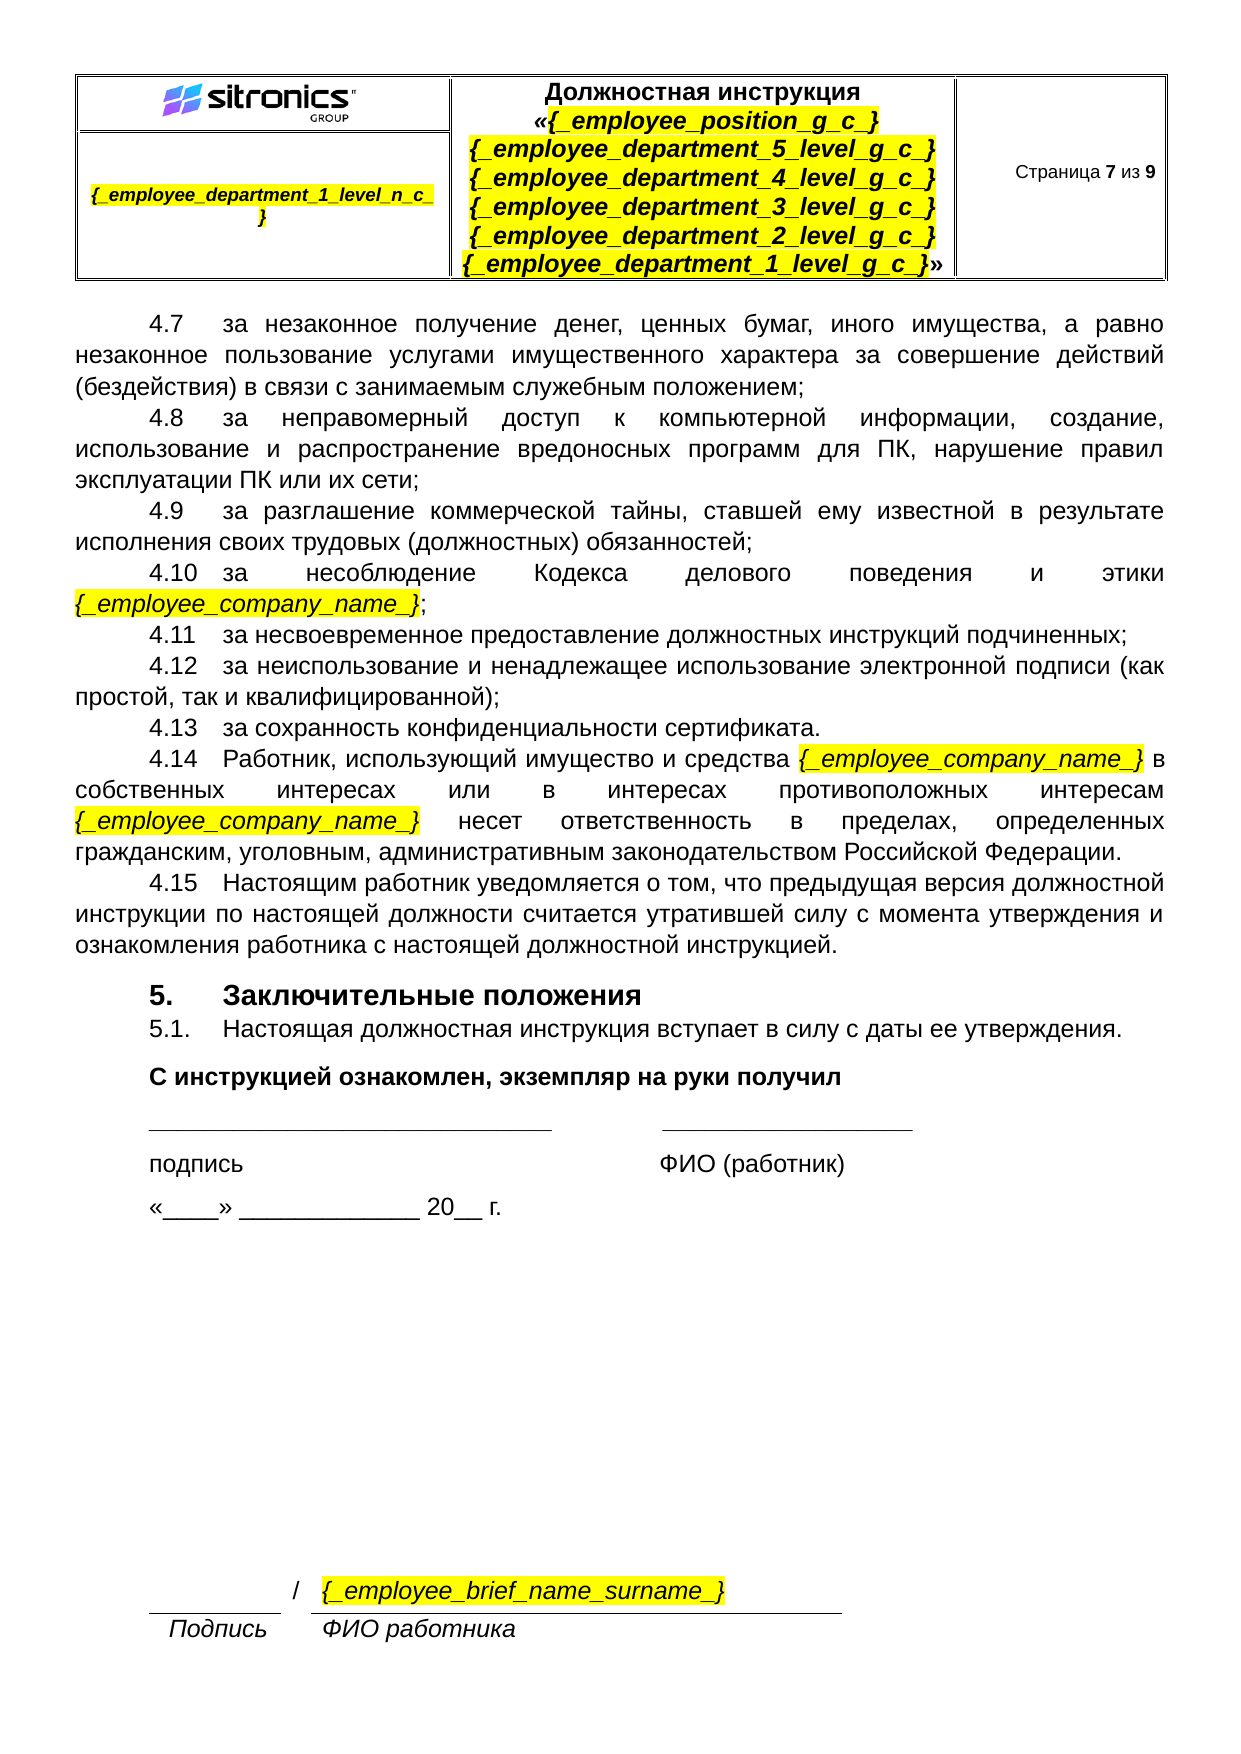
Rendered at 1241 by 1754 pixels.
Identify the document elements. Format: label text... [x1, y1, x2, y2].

list за несвоевременное предоставление должностных инструкций подчиненных; [75, 620, 1165, 648]
list за неиспользование и ненадлежащее использование электронной подписи (как простой, так и квалифицированной); [75, 651, 1165, 711]
text С инструкцией ознакомлен, экземпляр на руки получил [75, 1062, 1165, 1091]
list Настоящая должностная инструкция вступает в силу с даты ее утверждения. [75, 1014, 1165, 1043]
list за разглашение коммерческой тайны, ставшей ему известной в результате исполнения своих трудовых (должностных) обязанностей; [75, 496, 1165, 555]
list за сохранность конфиденциальности сертификата. [75, 713, 1165, 742]
list Заключительные положения [75, 978, 1165, 1011]
list Работник, использующий имущество и средства {_employee_company_name_} в собственных интересах или в интересах противоположных интересам {_employee_company_name_} несет ответственность в пределах, определенных гражданским, уголовным, административным законодательством Российской Федерации. [75, 744, 1165, 866]
text _____________________________ __________________ [75, 1105, 1165, 1134]
list за несоблюдение Кодекса делового поведения и этики {_employee_company_name_}; [75, 558, 1165, 617]
picture [159, 82, 358, 125]
text подпись ФИО (работник) [75, 1149, 1165, 1178]
list за незаконное получение денег, ценных бумаг, иного имущества, а равно незаконное пользование услугами имущественного характера за совершение действий (бездействия) в связи с занимаемым служебным положением; [75, 309, 1165, 400]
list Настоящим работник уведомляется о том, что предыдущая версия должностной инструкции по настоящей должности считается утратившей силу с момента утверждения и ознакомления работника с настоящей должностной инструкцией. [75, 868, 1165, 959]
list за неправомерный доступ к компьютерной информации, создание, использование и распространение вредоносных программ для ПК, нарушение правил эксплуатации ПК или их сети; [75, 402, 1165, 493]
text «____» _____________ 20__ г. [75, 1192, 1165, 1221]
